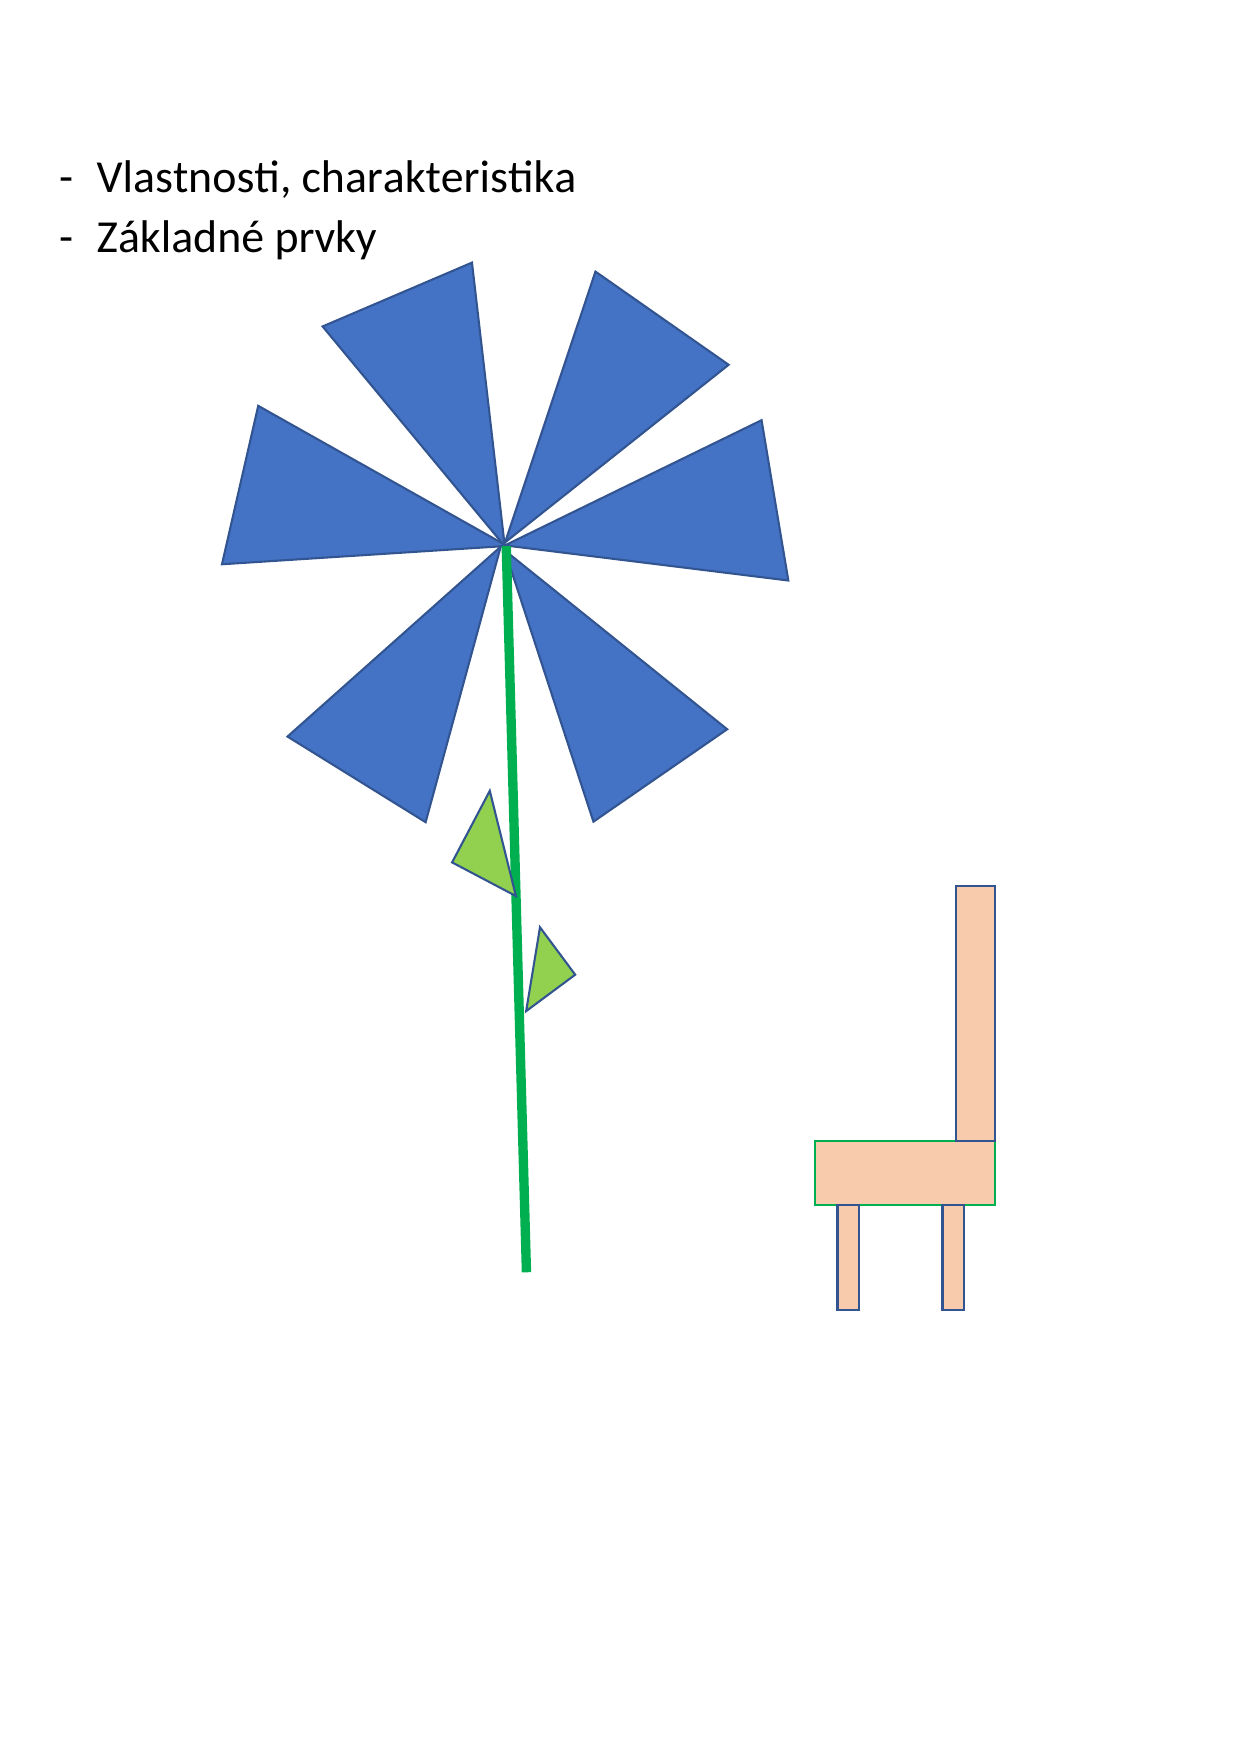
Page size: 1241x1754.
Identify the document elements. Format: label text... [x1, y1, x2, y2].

list Vlastnosti, charakteristika [59, 148, 1093, 203]
list Základné prvky [59, 208, 1093, 264]
